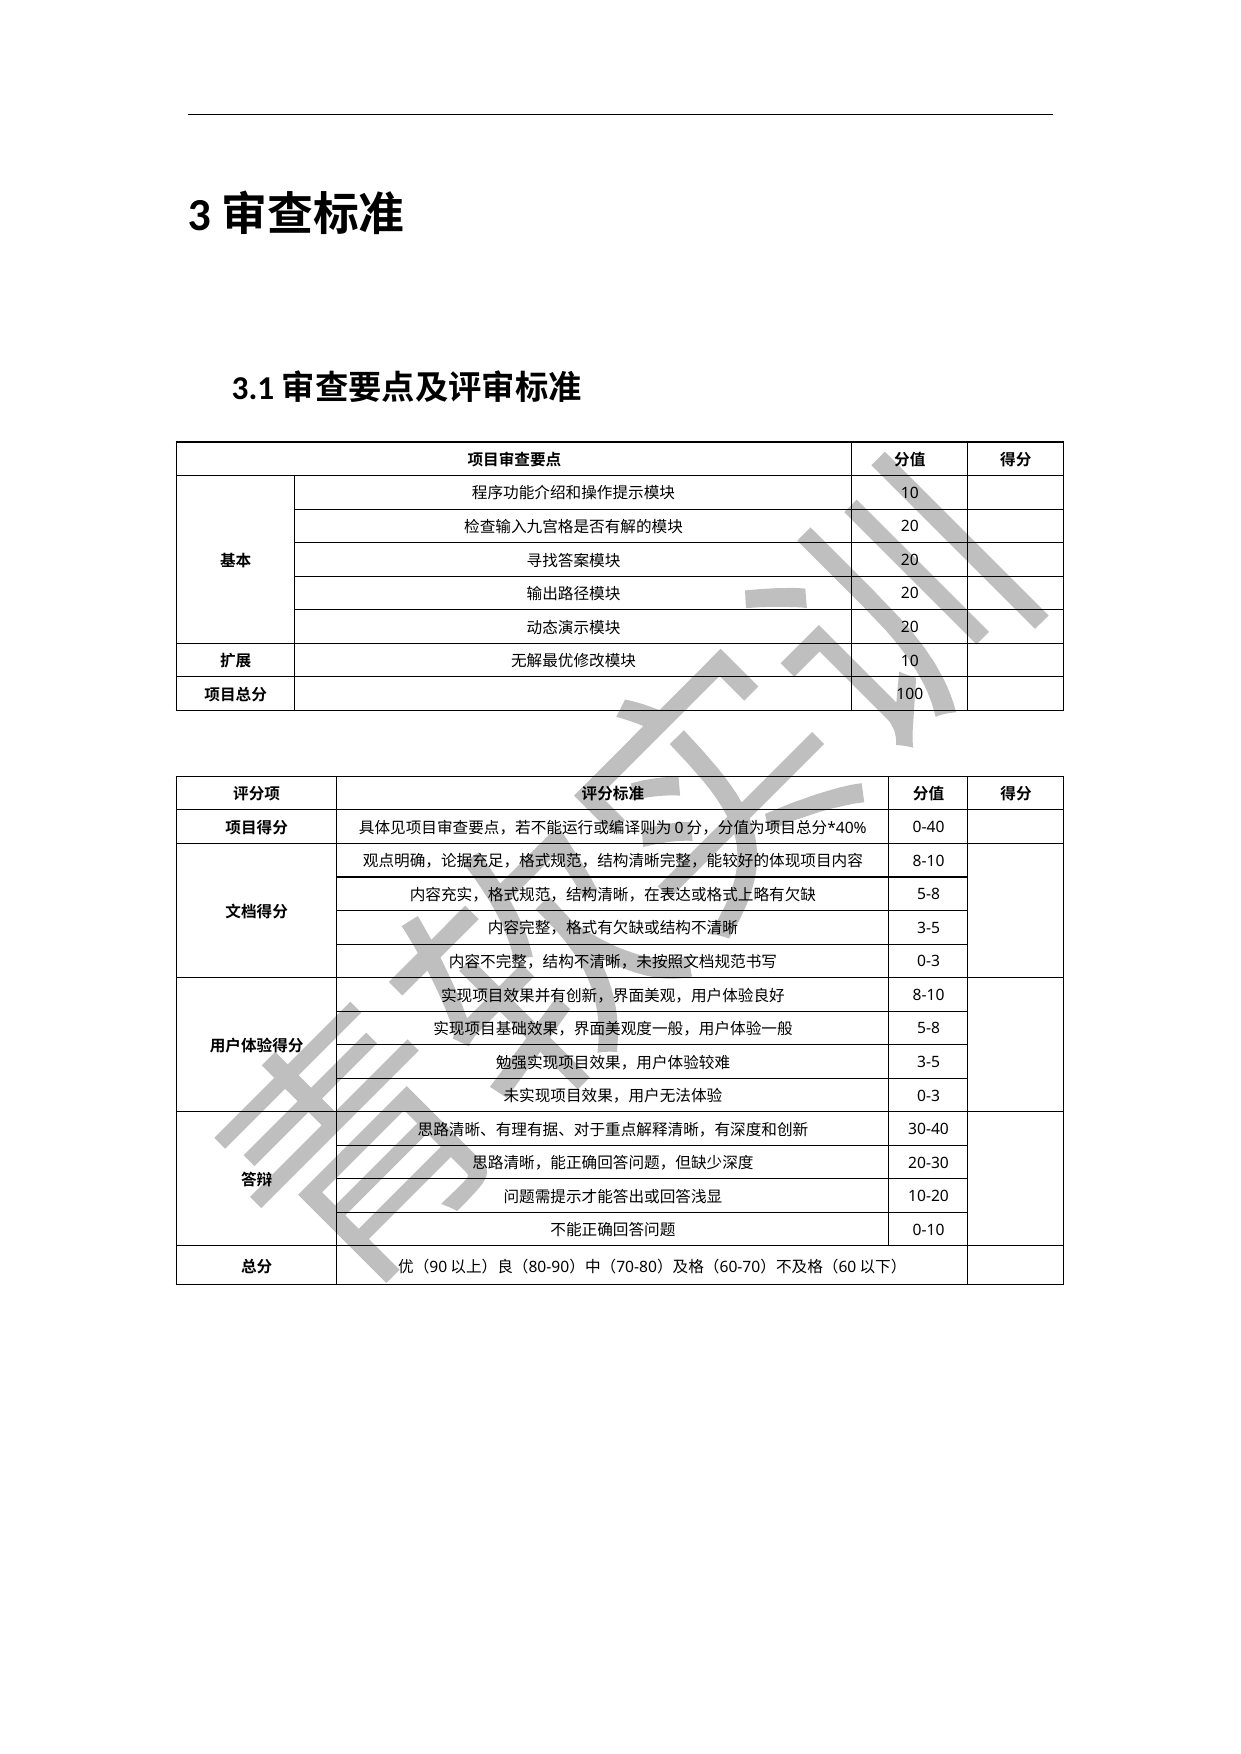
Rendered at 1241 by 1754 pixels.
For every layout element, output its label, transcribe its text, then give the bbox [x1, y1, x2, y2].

table_cell 答辩 [177, 1112, 336, 1245]
subtitle 3 审查标准 [187, 162, 1053, 259]
table_cell 20 [852, 543, 967, 576]
table_cell 无解最优修改模块 [295, 644, 851, 676]
table_cell 扩展 [177, 644, 294, 676]
table_cell 20 [852, 577, 967, 609]
table_cell 项目得分 [177, 810, 336, 843]
table_cell [968, 1246, 1063, 1284]
table_header 得分 [968, 443, 1063, 475]
table_cell 8-10 [889, 844, 967, 876]
table_cell 思路清晰、有理有据、对于重点解释清晰，有深度和创新 [337, 1112, 888, 1145]
table_cell 具体见项目审查要点，若不能运行或编译则为0分，分值为项目总分*40% [337, 810, 888, 843]
table_cell 3-5 [889, 1045, 967, 1078]
table_cell 思路清晰，能正确回答问题，但缺少深度 [337, 1146, 888, 1178]
table_cell 内容不完整，结构不清晰，未按照文档规范书写 [337, 945, 888, 977]
table_cell 0-3 [889, 1079, 967, 1111]
table_cell [968, 543, 1063, 576]
subtitle 3.1 审查要点及评审标准 [187, 352, 1053, 417]
table_cell 基本 [177, 476, 294, 643]
table_cell 20 [852, 510, 967, 542]
table_cell [968, 644, 1063, 676]
table_cell 20-30 [889, 1146, 967, 1178]
table_header 评分项 [177, 777, 336, 809]
table_cell [968, 978, 1063, 1111]
table_cell 程序功能介绍和操作提示模块 [295, 476, 851, 508]
table_cell 检查输入九宫格是否有解的模块 [295, 510, 851, 542]
table_cell 8-10 [889, 978, 967, 1011]
table_header 得分 [968, 777, 1063, 809]
table_cell 3-5 [889, 911, 967, 943]
table_cell 10 [852, 644, 967, 676]
table_cell 内容充实，格式规范，结构清晰，在表达或格式上略有欠缺 [337, 878, 888, 910]
table_cell [968, 810, 1063, 843]
table_header 分值 [889, 777, 967, 809]
table_cell 10 [852, 476, 967, 508]
table_cell 观点明确，论据充足，格式规范，结构清晰完整，能较好的体现项目内容 [337, 844, 888, 876]
table_cell 内容完整，格式有欠缺或结构不清晰 [337, 911, 888, 943]
table_cell 30-40 [889, 1112, 967, 1145]
table_cell 20 [852, 610, 967, 643]
table_cell 5-8 [889, 878, 967, 910]
table_cell 100 [852, 677, 967, 710]
table_cell [968, 1112, 1063, 1245]
table_cell 实现项目基础效果，界面美观度一般，用户体验一般 [337, 1012, 888, 1044]
table_cell 0-3 [889, 945, 967, 977]
table_cell [968, 844, 1063, 977]
table_cell 10-20 [889, 1179, 967, 1212]
table_cell [968, 610, 1063, 643]
table_header 分值 [852, 443, 967, 475]
table_cell 5-8 [889, 1012, 967, 1044]
table_cell 寻找答案模块 [295, 543, 851, 576]
table_header 评分标准 [337, 777, 888, 809]
table_cell [968, 510, 1063, 542]
table_header 项目审查要点 [177, 443, 851, 475]
table_cell 0-10 [889, 1213, 967, 1245]
table_cell 输出路径模块 [295, 577, 851, 609]
table_cell 项目总分 [177, 677, 294, 710]
table_cell 优（90以上）良（80-90）中（70-80）及格（60-70）不及格（60以下） [337, 1246, 967, 1284]
table_cell 未实现项目效果，用户无法体验 [337, 1079, 888, 1111]
table_cell [968, 476, 1063, 508]
table_cell 不能正确回答问题 [337, 1213, 888, 1245]
table_cell [968, 577, 1063, 609]
table_cell [295, 677, 851, 710]
table_cell 问题需提示才能答出或回答浅显 [337, 1179, 888, 1212]
table_cell 文档得分 [177, 844, 336, 977]
table_cell 0-40 [889, 810, 967, 843]
table_cell 用户体验得分 [177, 978, 336, 1111]
table_cell 总分 [177, 1246, 336, 1284]
table_cell 实现项目效果并有创新，界面美观，用户体验良好 [337, 978, 888, 1011]
table_cell 动态演示模块 [295, 610, 851, 643]
table_cell 勉强实现项目效果，用户体验较难 [337, 1045, 888, 1078]
table_cell [968, 677, 1063, 710]
